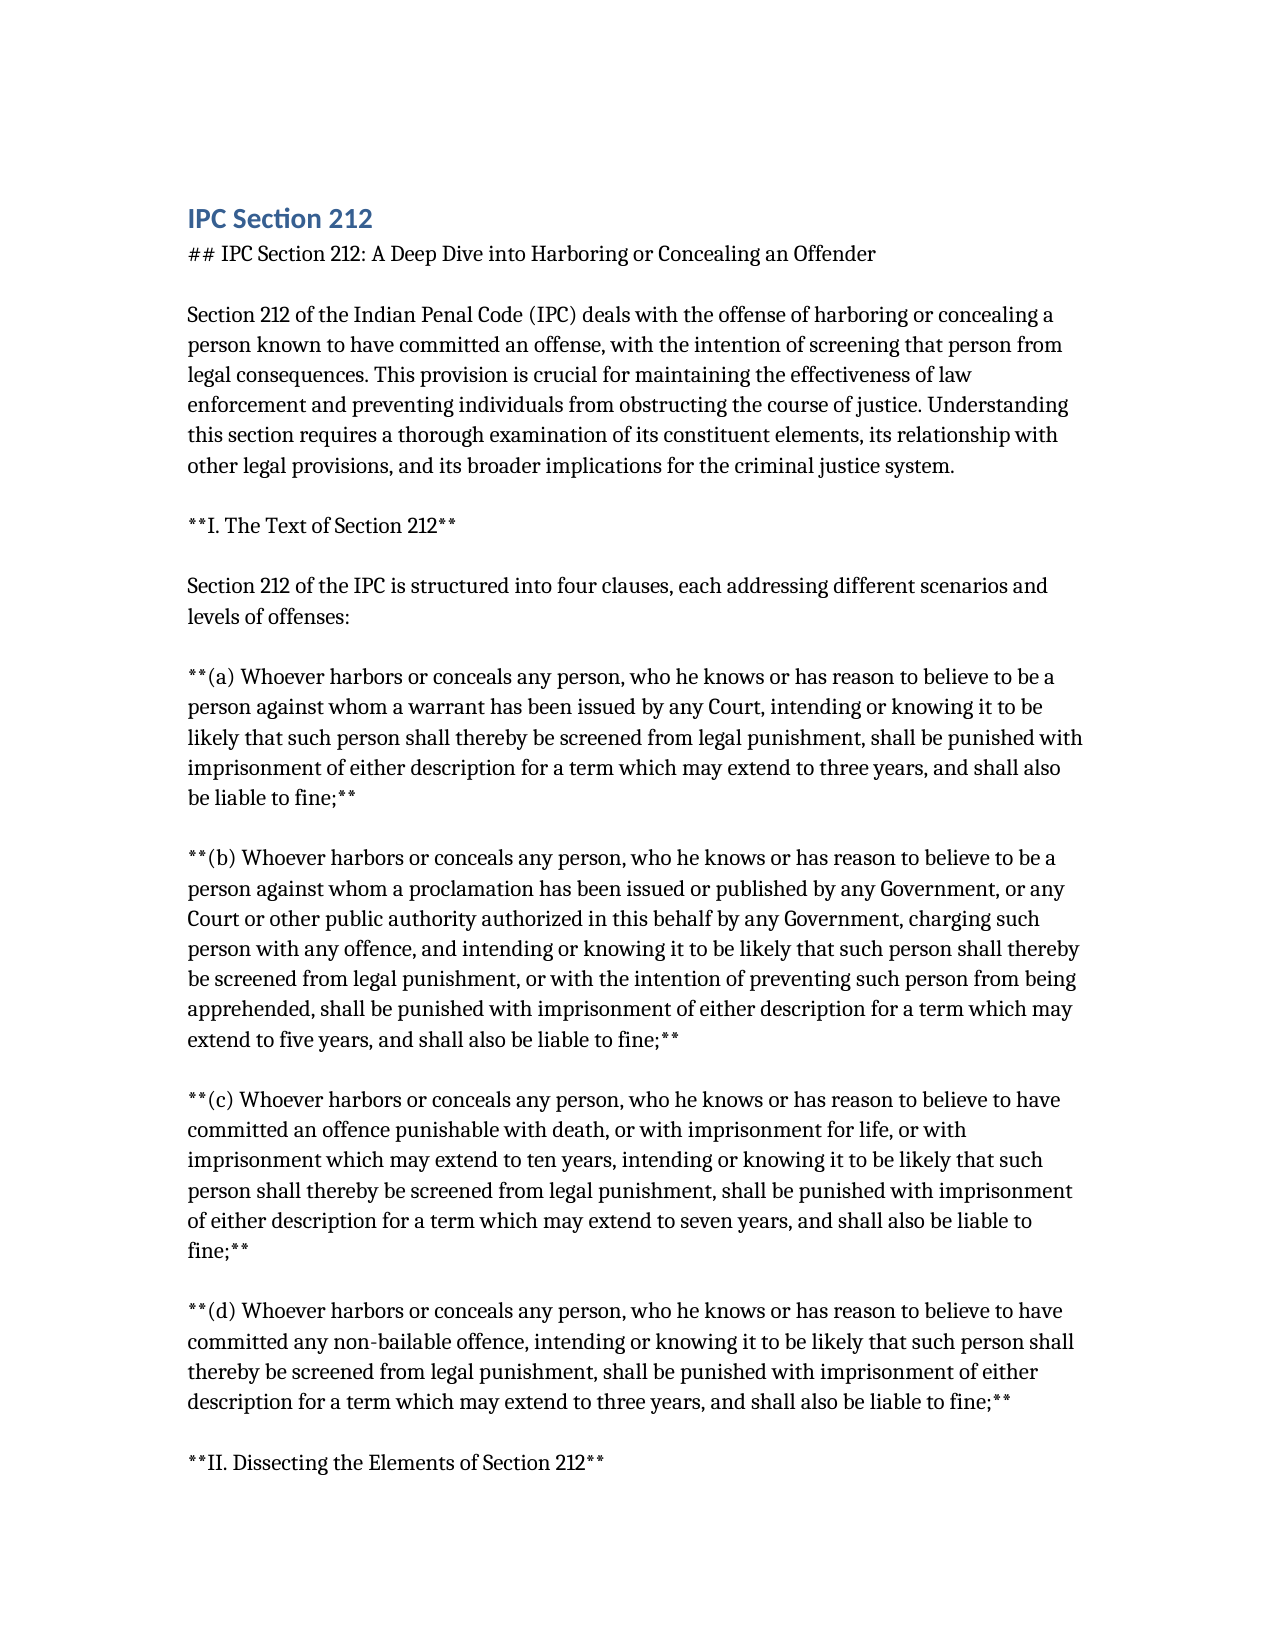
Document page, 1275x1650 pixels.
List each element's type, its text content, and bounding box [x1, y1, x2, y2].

subtitle IPC Section 212 [187, 200, 1087, 236]
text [187, 241, 1087, 1476]
